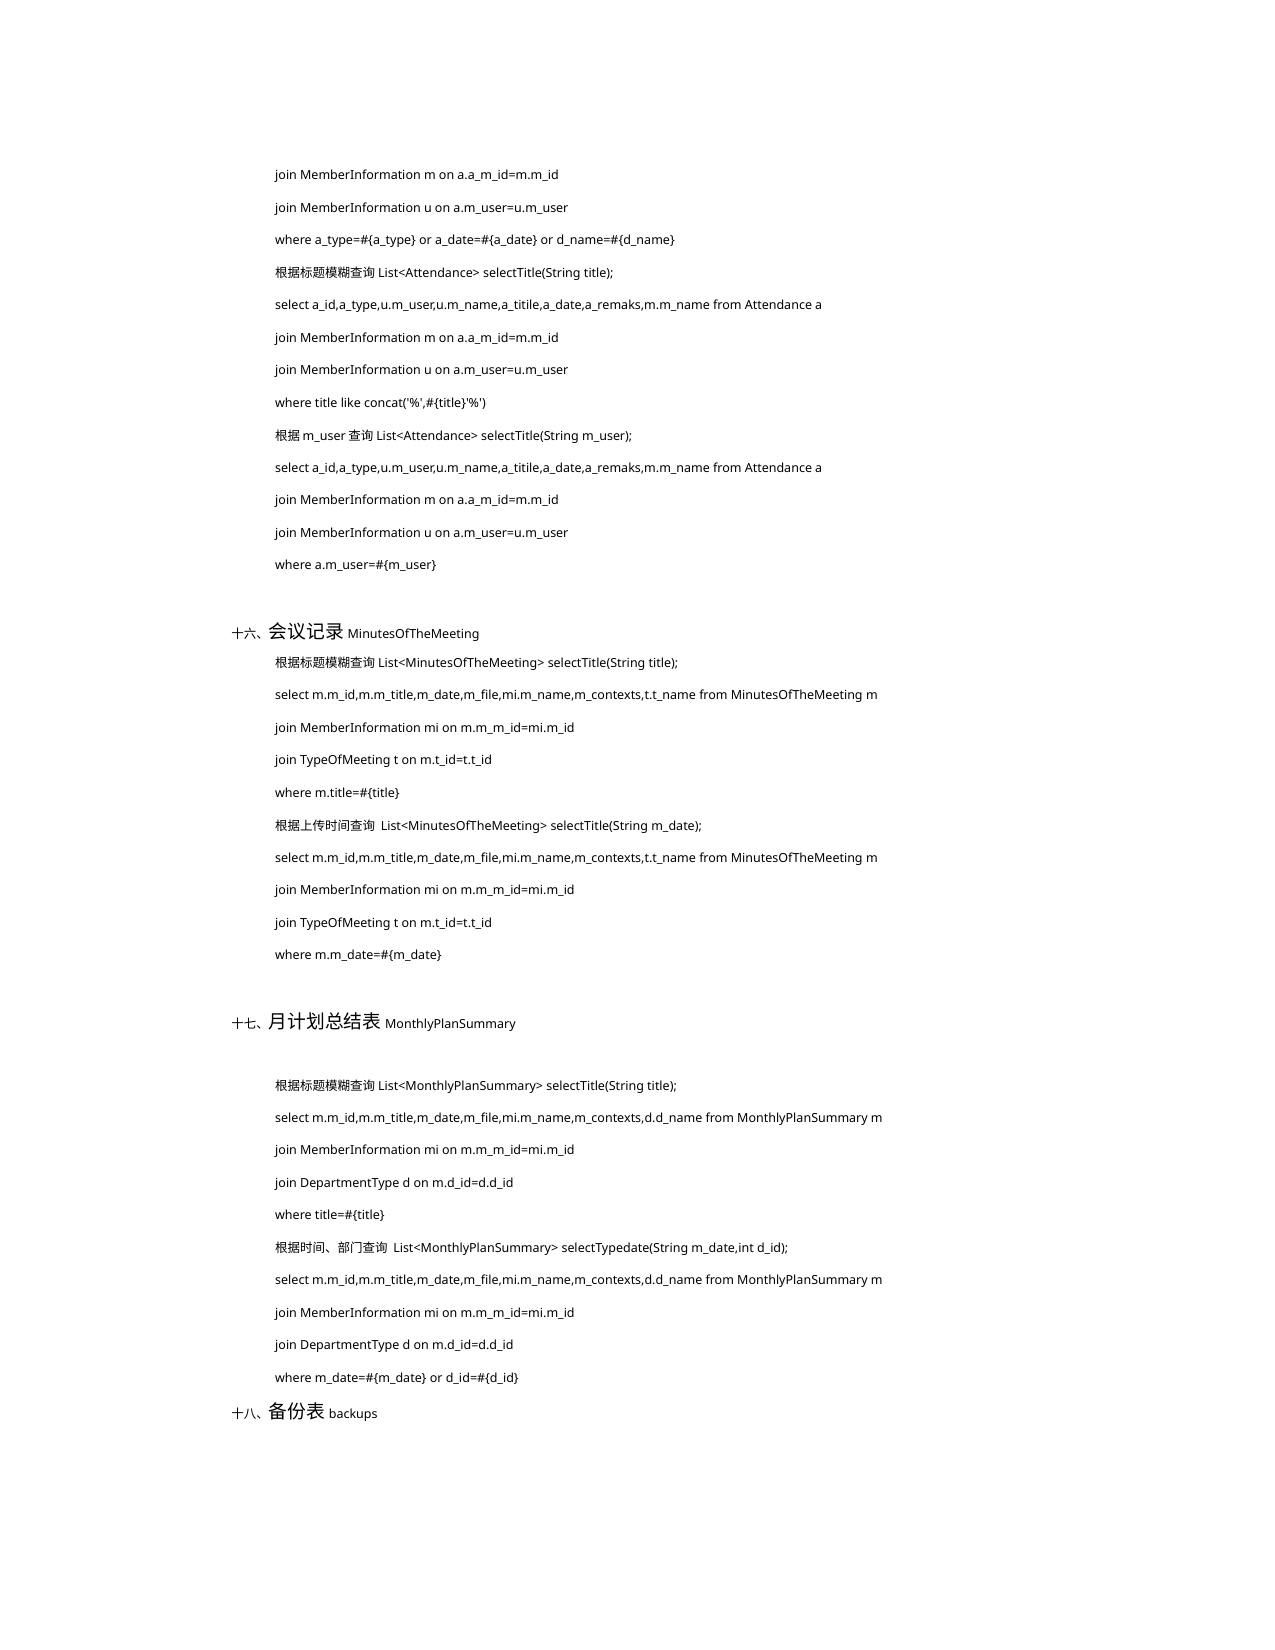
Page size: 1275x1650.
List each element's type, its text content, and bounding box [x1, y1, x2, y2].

text where m.title=#{title} [275, 776, 1087, 809]
text join MemberInformation m on a.a_m_id=m.m_id [275, 159, 1087, 191]
text select a_id,a_type,u.m_user,u.m_name,a_titile,a_date,a_remaks,m.m_name from Attendance a [275, 289, 1087, 321]
text select m.m_id,m.m_title,m_date,m_file,mi.m_name,m_contexts,d.d_name from MonthlyPlanSummary m [275, 1101, 1087, 1134]
text 根据上传时间查询 List<MinutesOfTheMeeting> selectTitle(String m_date); [275, 809, 1087, 841]
text join MemberInformation mi on m.m_m_id=mi.m_id [275, 711, 1087, 744]
list 会议记录MinutesOfTheMeeting [187, 614, 1087, 646]
text where title=#{title} [275, 1199, 1087, 1231]
text select m.m_id,m.m_title,m_date,m_file,mi.m_name,m_contexts,t.t_name from MinutesOfTheMeeting m [275, 679, 1087, 711]
text select m.m_id,m.m_title,m_date,m_file,mi.m_name,m_contexts,d.d_name from MonthlyPlanSummary m [275, 1264, 1087, 1296]
text join MemberInformation u on a.m_user=u.m_user [275, 354, 1087, 386]
text join DepartmentType d on m.d_id=d.d_id [275, 1329, 1087, 1361]
text join MemberInformation m on a.a_m_id=m.m_id [275, 484, 1087, 516]
text 根据标题模糊查询 List<MonthlyPlanSummary> selectTitle(String title); [275, 1069, 1087, 1101]
text select a_id,a_type,u.m_user,u.m_name,a_titile,a_date,a_remaks,m.m_name from Attendance a [275, 451, 1087, 484]
text 根据m_user查询 List<Attendance> selectTitle(String m_user); [275, 419, 1087, 451]
text where m_date=#{m_date} or d_id=#{d_id} [275, 1361, 1087, 1394]
text join TypeOfMeeting t on m.t_id=t.t_id [275, 744, 1087, 776]
text join DepartmentType d on m.d_id=d.d_id [275, 1166, 1087, 1199]
text 根据标题模糊查询 List<MinutesOfTheMeeting> selectTitle(String title); [275, 646, 1087, 679]
text join MemberInformation u on a.m_user=u.m_user [275, 191, 1087, 224]
text join MemberInformation mi on m.m_m_id=mi.m_id [275, 874, 1087, 906]
text join MemberInformation m on a.a_m_id=m.m_id [275, 321, 1087, 354]
text 根据时间、部门查询 List<MonthlyPlanSummary> selectTypedate(String m_date,int d_id); [275, 1231, 1087, 1264]
text 根据标题模糊查询 List<Attendance> selectTitle(String title); [275, 256, 1087, 289]
text join MemberInformation u on a.m_user=u.m_user [275, 516, 1087, 549]
text join TypeOfMeeting t on m.t_id=t.t_id [275, 906, 1087, 939]
text where m.m_date=#{m_date} [275, 939, 1087, 971]
text select m.m_id,m.m_title,m_date,m_file,mi.m_name,m_contexts,t.t_name from MinutesOfTheMeeting m [275, 841, 1087, 874]
text join MemberInformation mi on m.m_m_id=mi.m_id [275, 1296, 1087, 1329]
text where title like concat('%',#{title}'%') [275, 386, 1087, 419]
list 月计划总结表MonthlyPlanSummary [187, 1004, 1087, 1036]
text where a.m_user=#{m_user} [275, 549, 1087, 581]
list 备份表backups [187, 1394, 1087, 1426]
text join MemberInformation mi on m.m_m_id=mi.m_id [275, 1134, 1087, 1166]
text where a_type=#{a_type} or a_date=#{a_date} or d_name=#{d_name} [275, 224, 1087, 256]
